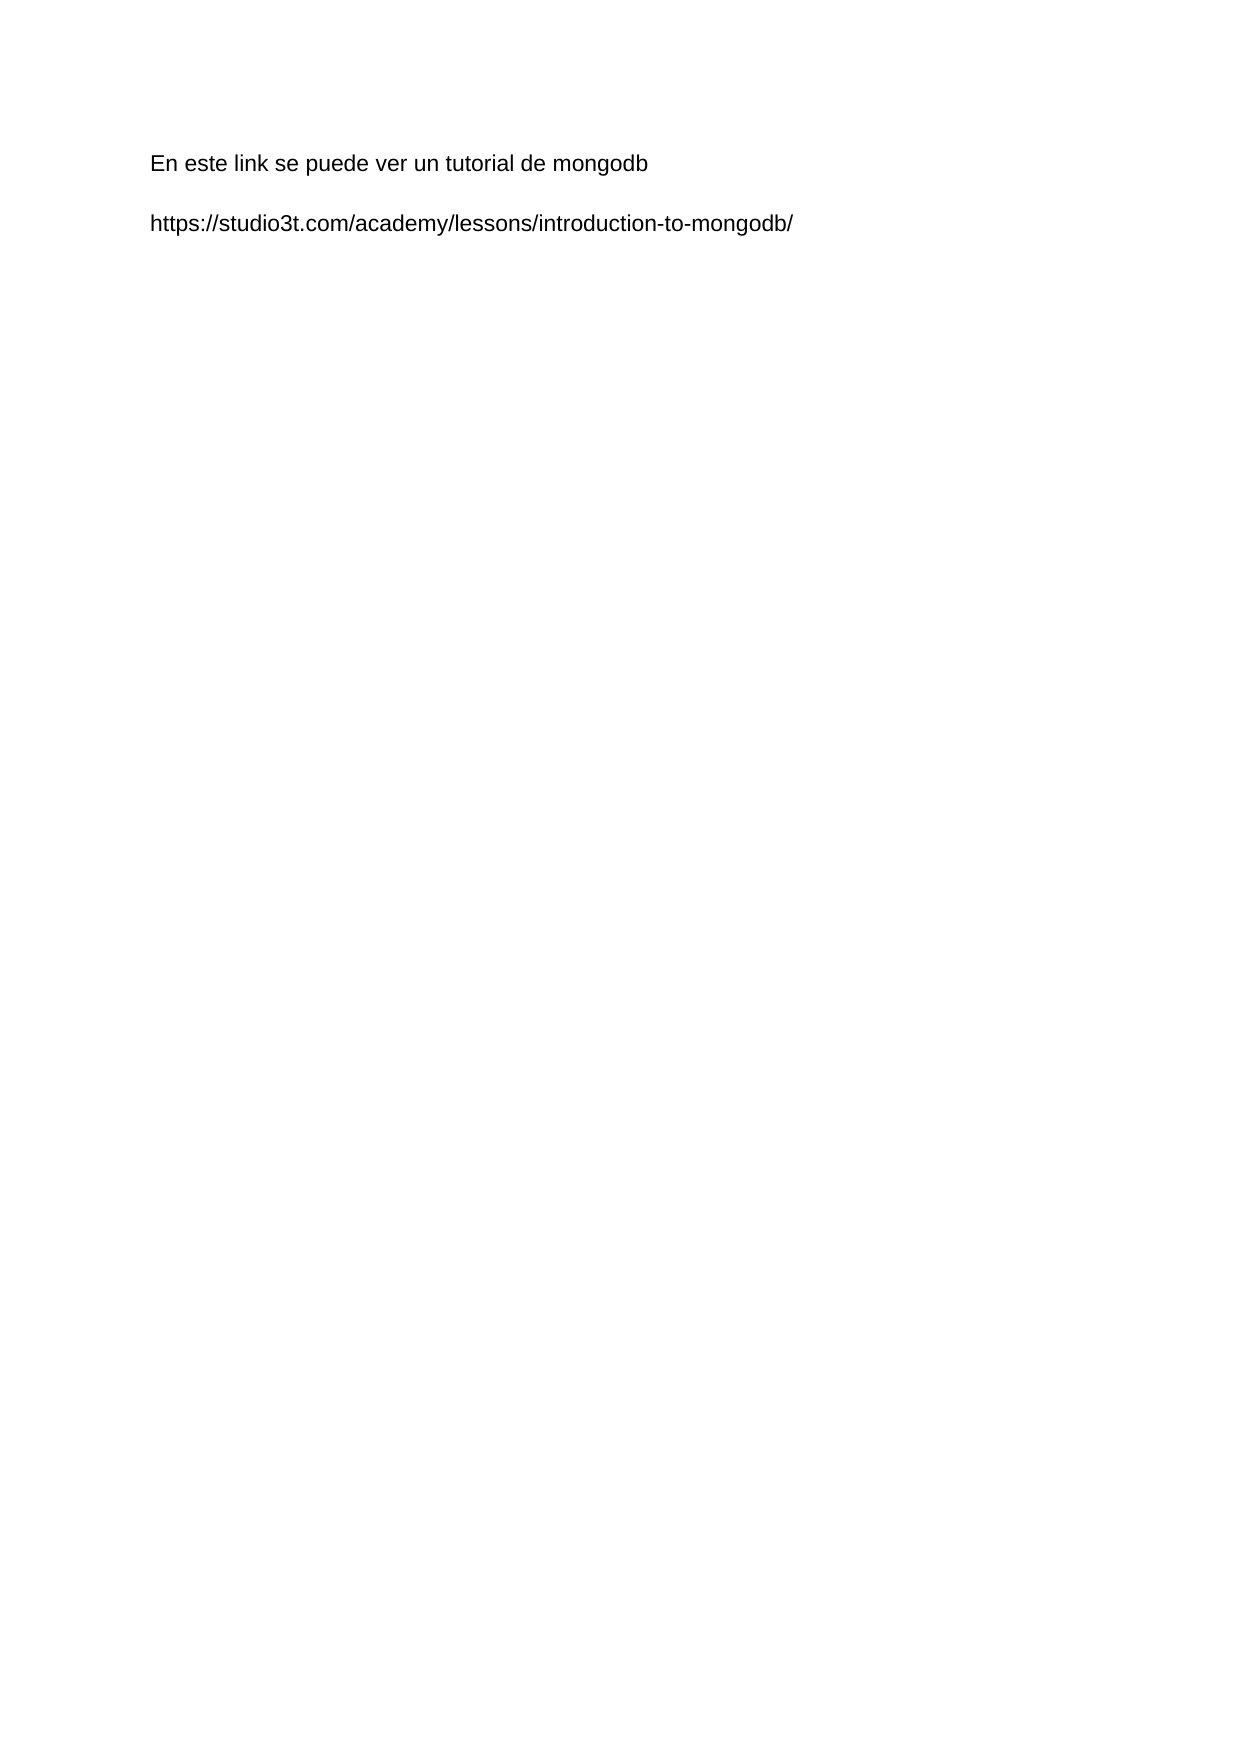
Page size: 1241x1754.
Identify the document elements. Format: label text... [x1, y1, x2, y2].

text https://studio3t.com/academy/lessons/introduction-to-mongodb/ [150, 210, 1090, 237]
text En este link se puede ver un tutorial de mongodb [150, 150, 1090, 176]
